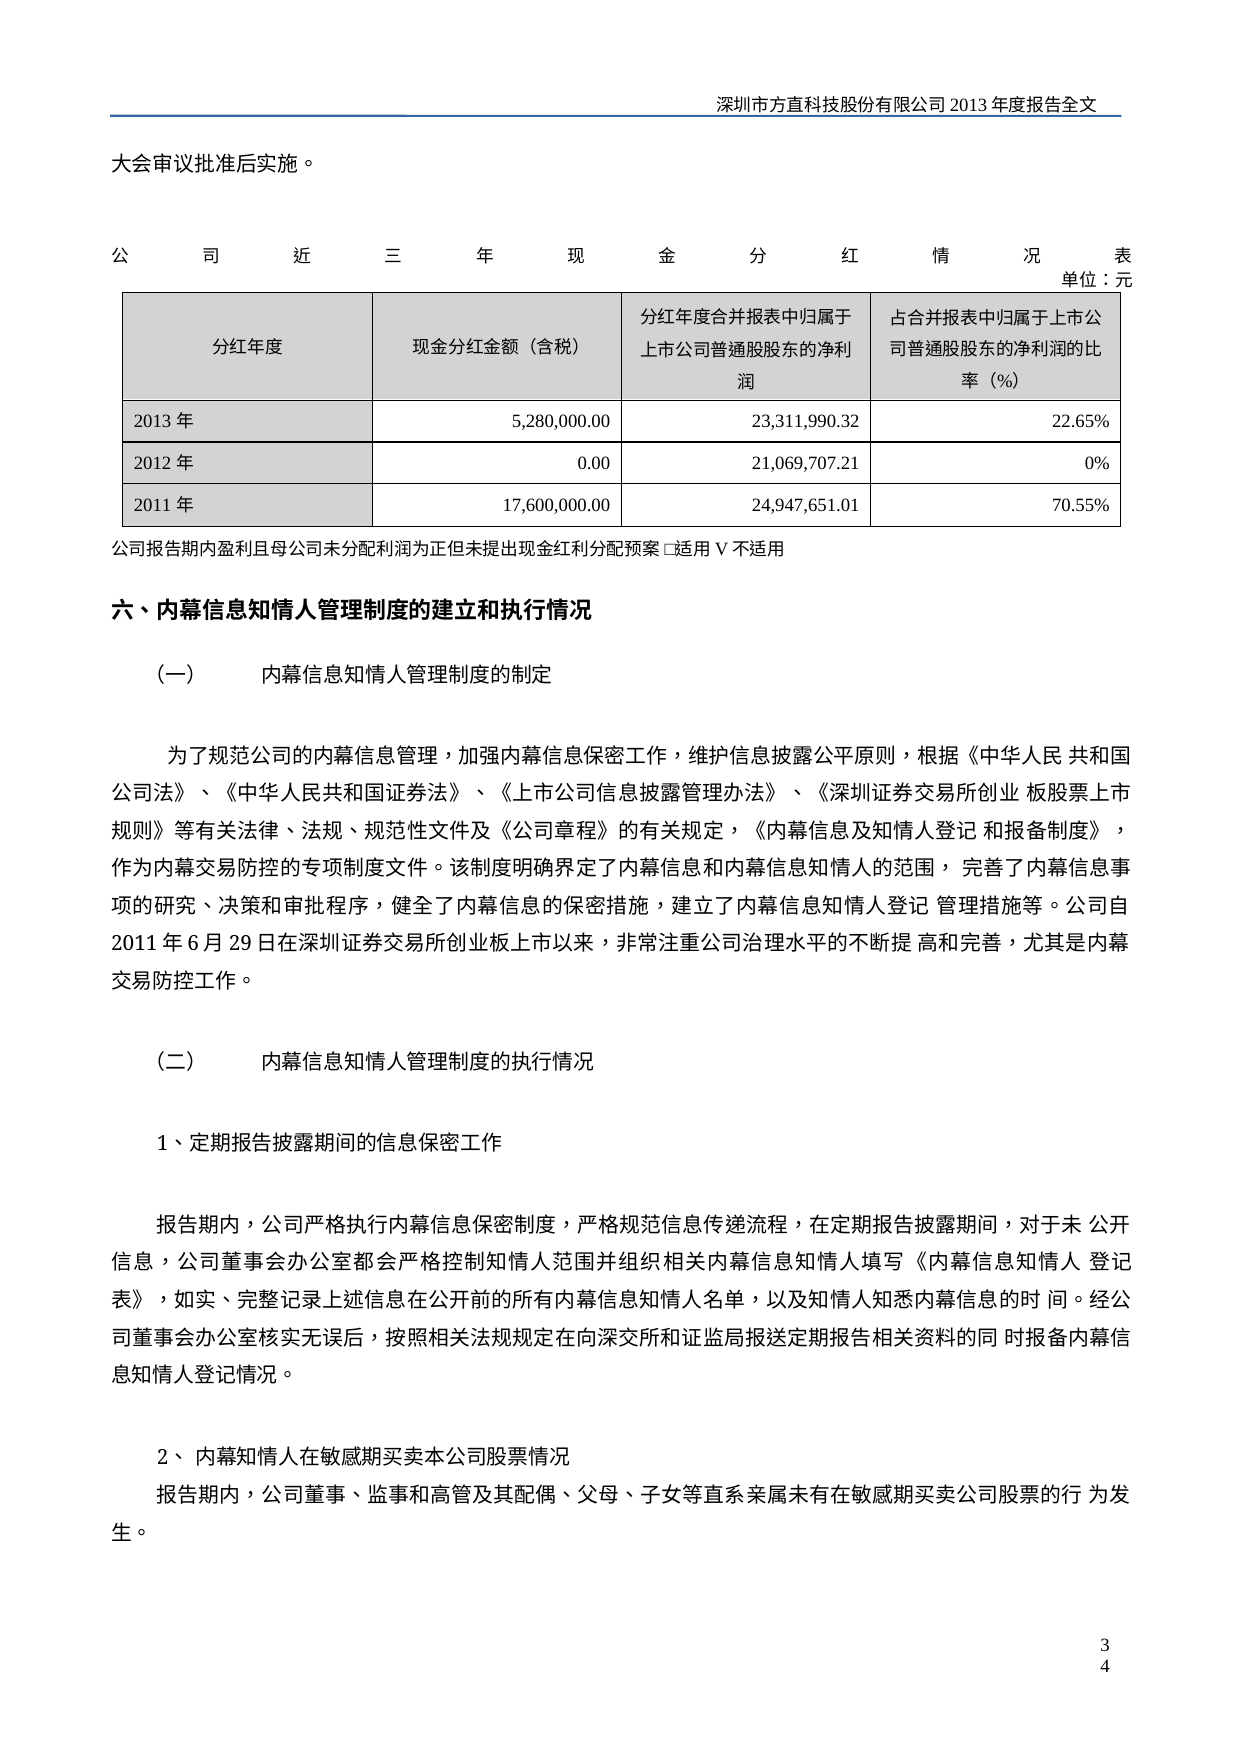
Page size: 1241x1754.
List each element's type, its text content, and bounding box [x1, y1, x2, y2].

table_cell 0.00 [373, 443, 621, 483]
text 六、内幕信息知情人管理制度的建立和执行情况 [111, 594, 1132, 625]
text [111, 141, 1132, 179]
table_cell 2012 年 [123, 443, 372, 483]
text 报告期内，公司董事、监事和高管及其配偶、父母、子女等直系亲属未有在敏感期买卖公司股票的行 为发生。 [111, 1472, 1132, 1548]
table_cell 70.55% [871, 484, 1120, 526]
table_cell 0% [871, 443, 1120, 483]
table_cell 24,947,651.01 [622, 484, 870, 526]
table_header 现金分红金额（含税） [373, 293, 621, 399]
text 公司近三年现金分红情况表 [111, 244, 1132, 268]
table_cell 2013 年 [123, 401, 372, 441]
text 1、定期报告披露期间的信息保密工作 [111, 1121, 1132, 1158]
table_header 占合并报表中归属于上市公 司普通股股东的净利润的比 率（%） [871, 293, 1120, 399]
text 公司报告期内盈利且母公司未分配利润为正但未提出现金红利分配预案 □适用V不适用 [111, 527, 1132, 562]
text 2、 内幕知情人在敏感期买卖本公司股票情况 [111, 1434, 1132, 1472]
text 为了规范公司的内幕信息管理，加强内幕信息保密工作，维护信息披露公平原则，根据《中华人民 共和国公司法》、《中华人民共和国证券法》、《上市公司信息披露管理办法》、《深圳证券交易所创业 板股票上市规则》等有关法律、法规、规范性文件及《公司章程》的有关规定，《内幕信息及知情人登记 和报备制度》，作为内幕交易防控的专项制度文件。该制度明确界定了内幕信息和内幕信息知情人的范围， 完善了内幕信息事项的研究、决策和审批程序，健全了内幕信息的保密措施，建立了内幕信息知情人登记 管理措施等。公司自2011年6月29日在深圳证券交易所创业板上市以来，非常注重公司治理水平的不断提 高和完善，尤其是内幕交易防控工作。 [111, 733, 1132, 996]
table_cell 2011 年 [123, 484, 372, 526]
table_cell 21,069,707.21 [622, 443, 870, 483]
table_cell 5,280,000.00 [373, 401, 621, 441]
table_header 分红年度合并报表中归属于 上市公司普通股股东的净利 润 [622, 293, 870, 399]
text 报告期内，公司严格执行内幕信息保密制度，严格规范信息传递流程，在定期报告披露期间，对于未 公开信息，公司董事会办公室都会严格控制知情人范围并组织相关内幕信息知情人填写《内幕信息知情人 登记表》，如实、完整记录上述信息在公开前的所有内幕信息知情人名单，以及知情人知悉内幕信息的时 间。经公司董事会办公室核实无误后，按照相关法规规定在向深交所和证监局报送定期报告相关资料的同 时报备内幕信息知情人登记情况。 [111, 1202, 1132, 1390]
text 单位：元 [111, 268, 1132, 292]
table_cell 17,600,000.00 [373, 484, 621, 526]
text （二） 内幕信息知情人管理制度的执行情况 [111, 1039, 1132, 1077]
text （一） 内幕信息知情人管理制度的制定 [111, 652, 1132, 689]
table_cell 22.65% [871, 401, 1120, 441]
table_cell 23,311,990.32 [622, 401, 870, 441]
table_header 分红年度 [123, 293, 372, 399]
